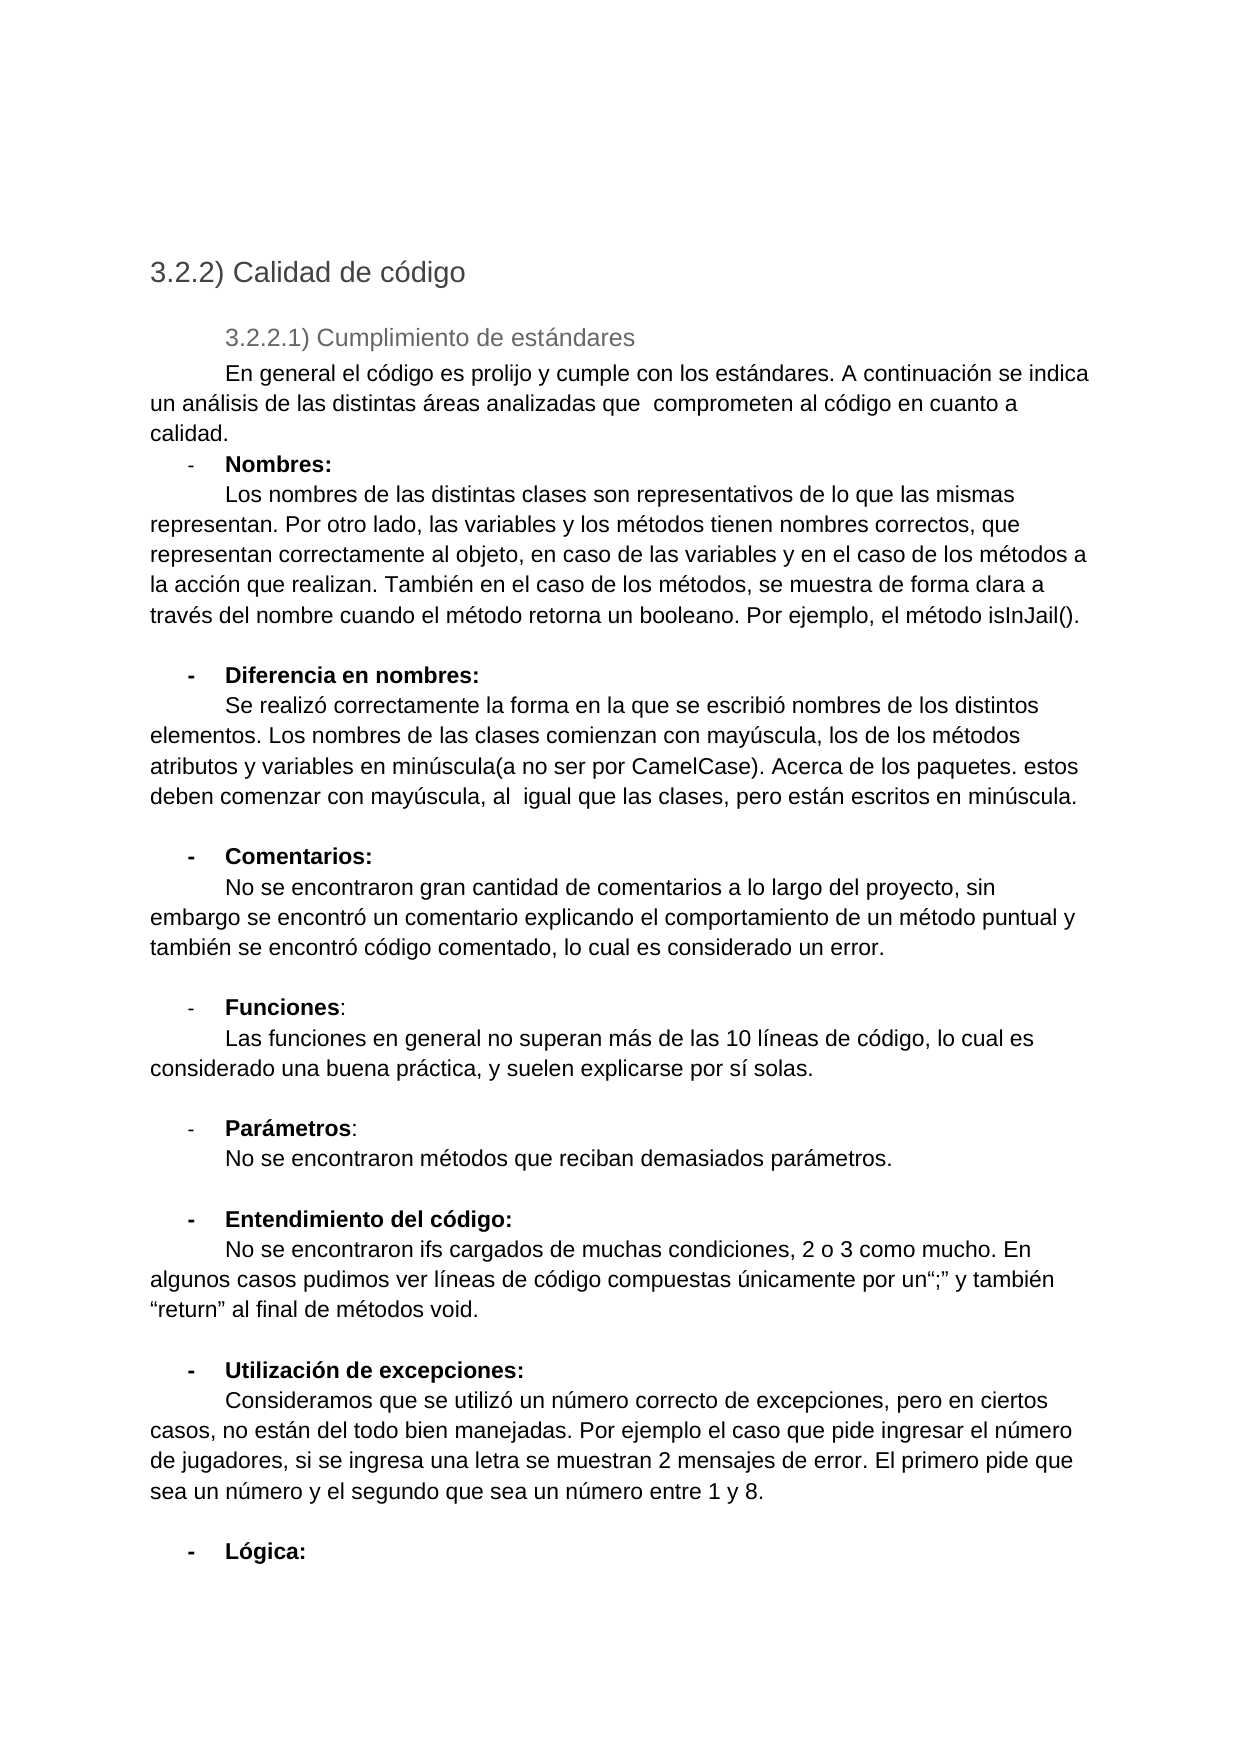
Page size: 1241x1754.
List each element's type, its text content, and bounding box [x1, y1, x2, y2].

list Entendimiento del código: [187, 1206, 1090, 1232]
text No se encontraron métodos que reciban demasiados parámetros. [150, 1145, 1090, 1172]
list Lógica: [187, 1538, 1090, 1564]
list Diferencia en nombres: [187, 662, 1090, 688]
list Parámetros: [187, 1115, 1090, 1142]
subtitle 3.2.2.1) Cumplimiento de estándares [150, 323, 1090, 352]
list Comentarios: [187, 843, 1090, 870]
text No se encontraron gran cantidad de comentarios a lo largo del proyecto, sin embargo se encontró un comentario explicando el comportamiento de un método puntual y también se encontró código comentado, lo cual es considerado un error. [150, 873, 1090, 960]
text 3.2.2) Calidad de código [150, 255, 1090, 289]
text Las funciones en general no superan más de las 10 líneas de código, lo cual es considerado una buena práctica, y suelen explicarse por sí solas. [150, 1024, 1090, 1081]
list Funciones: [187, 994, 1090, 1021]
text En general el código es prolijo y cumple con los estándares. A continuación se indica un análisis de las distintas áreas analizadas que comprometen al código en cuanto a calidad. [150, 360, 1090, 447]
list Nombres: [187, 451, 1090, 477]
text Consideramos que se utilizó un número correcto de excepciones, pero en ciertos casos, no están del todo bien manejadas. Por ejemplo el caso que pide ingresar el número de jugadores, si se ingresa una letra se muestran 2 mensajes de error. El primero pide que sea un número y el segundo que sea un número entre 1 y 8. [150, 1387, 1090, 1504]
list Utilización de excepciones: [187, 1357, 1090, 1383]
text Los nombres de las distintas clases son representativos de lo que las mismas representan. Por otro lado, las variables y los métodos tienen nombres correctos, que representan correctamente al objeto, en caso de las variables y en el caso de los métodos a la acción que realizan. También en el caso de los métodos, se muestra de forma clara a través del nombre cuando el método retorna un booleano. Por ejemplo, el método isInJail(). [150, 481, 1090, 628]
text No se encontraron ifs cargados de muchas condiciones, 2 o 3 como mucho. En algunos casos pudimos ver líneas de código compuestas únicamente por un“;” y también “return” al final de métodos void. [150, 1236, 1090, 1323]
text Se realizó correctamente la forma en la que se escribió nombres de los distintos elementos. Los nombres de las clases comienzan con mayúscula, los de los métodos atributos y variables en minúscula(a no ser por CamelCase). Acerca de los paquetes. estos deben comenzar con mayúscula, al igual que las clases, pero están escritos en minúscula. [150, 692, 1090, 809]
